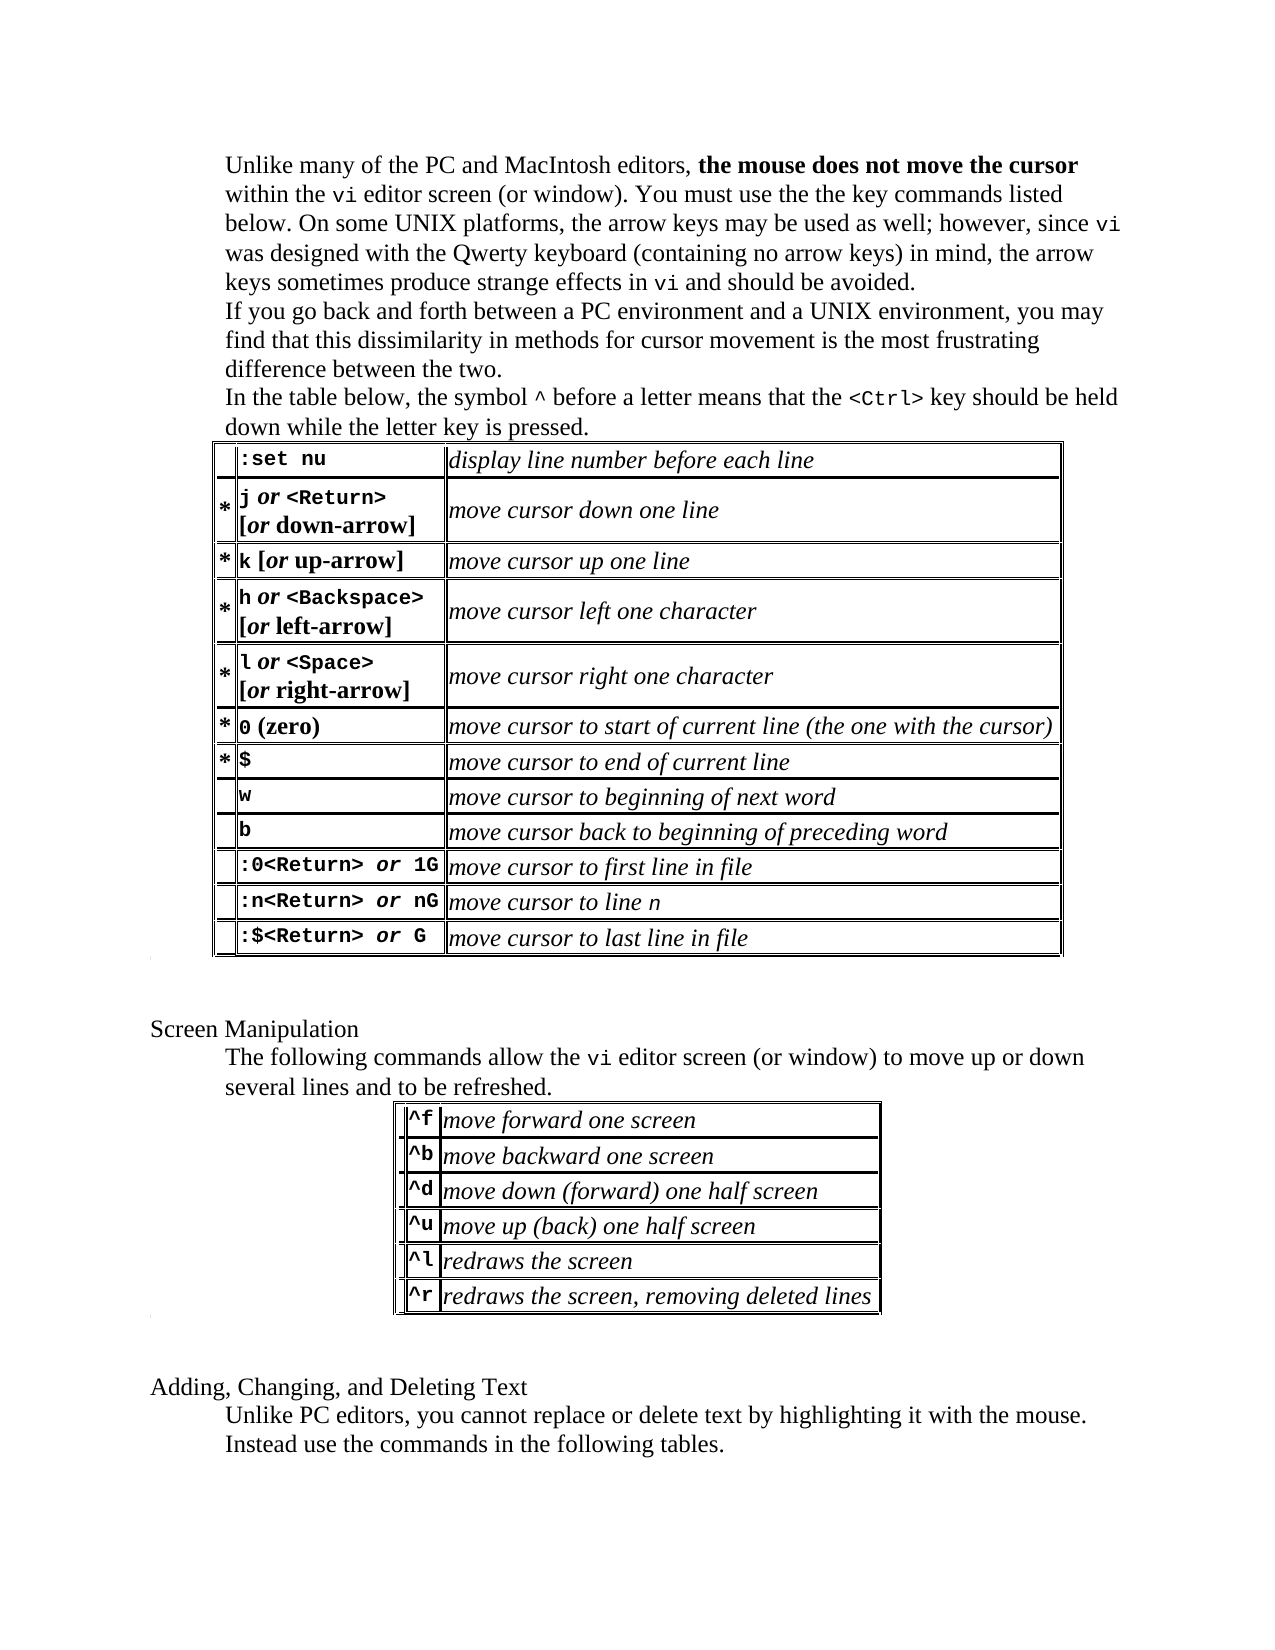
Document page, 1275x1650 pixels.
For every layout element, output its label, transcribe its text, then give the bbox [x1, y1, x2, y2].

text If you go back and forth between a PC environment and a UNIX environment, you may find that this dissimilarity in methods for cursor movement is the most frustrating difference between the two. [225, 296, 1125, 382]
table_cell 0 (zero) [238, 709, 444, 742]
table_cell [215, 812, 235, 847]
table_cell * [215, 476, 235, 541]
table_cell [215, 918, 235, 953]
table_cell move cursor up one line [446, 541, 1062, 577]
table_header display line number before each line [446, 444, 1060, 476]
table_cell move cursor to first line in file [448, 847, 1061, 882]
text Unlike many of the PC and MacIntosh editors, the mouse does not move the cursor within the vi editor screen (or window). You must use the the key commands listed below. On some UNIX platforms, the arrow keys may be used as well; however, since vi was designed with the Qwerty keyboard (containing no arrow keys) in mind, the arrow keys sometimes produce strange effects in vi and should be avoided. [225, 150, 1125, 296]
table_cell :n<Return> or nG [238, 886, 444, 918]
table_cell move cursor to beginning of next word [448, 777, 1060, 812]
table_cell move backward one screen [442, 1136, 879, 1171]
table_cell move cursor back to beginning of preceding word [448, 812, 1060, 847]
table_header ^f [406, 1104, 440, 1136]
table_cell move cursor to start of current line (the one with the cursor) [448, 706, 1060, 742]
table_cell ^r [408, 1280, 439, 1311]
table_cell [396, 1206, 404, 1241]
table_cell * [215, 706, 235, 742]
table_cell * [213, 742, 236, 777]
table_cell redraws the screen [442, 1241, 880, 1276]
table_header move forward one screen [440, 1104, 879, 1136]
table_header [215, 444, 236, 476]
text Screen Manipulation [150, 1014, 1125, 1042]
table_cell ^u [408, 1210, 439, 1241]
table_cell move cursor left one character [446, 577, 1062, 641]
text Unlike PC editors, you cannot replace or delete text by highlighting it with the mouse. Instead use the commands in the following tables. [225, 1401, 1125, 1458]
text Adding, Changing, and Deleting Text [150, 1372, 1125, 1401]
table_cell * [213, 541, 236, 577]
table_cell move cursor to last line in file [448, 918, 1061, 953]
table_cell ^d [408, 1174, 439, 1206]
table_cell [396, 1136, 404, 1171]
table_cell move cursor right one character [448, 641, 1061, 706]
table_cell w [238, 780, 444, 812]
table_cell move up (back) one half screen [442, 1206, 880, 1241]
table_cell l or <Space> [or right-arrow] [238, 645, 444, 706]
table_cell * [213, 577, 236, 641]
table_cell b [238, 815, 444, 847]
table_cell [396, 1241, 404, 1276]
table_cell :0<Return> or 1G [238, 851, 444, 882]
text The following commands allow the vi editor screen (or window) to move up or down several lines and to be refreshed. [225, 1042, 1125, 1101]
table_cell :$<Return> or G [238, 922, 444, 953]
table_cell move cursor to line n [448, 882, 1061, 918]
table_cell [215, 777, 235, 812]
table_cell move down (forward) one half screen [442, 1171, 879, 1206]
table_cell k [or up-arrow] [238, 544, 444, 577]
table_cell h or <Backspace> [or left-arrow] [238, 580, 444, 641]
table_cell move cursor to end of current line [446, 742, 1062, 777]
table_cell [215, 882, 235, 918]
table_cell move cursor down one line [448, 476, 1060, 541]
table_cell redraws the screen, removing deleted lines [442, 1276, 880, 1311]
table_cell j or <Return> [or down-arrow] [238, 479, 444, 541]
table_cell $ [238, 745, 444, 777]
text In the table below, the symbol ^ before a letter means that the <Ctrl> key should be held down while the letter key is pressed. [225, 382, 1125, 441]
table_cell [396, 1171, 404, 1206]
table_cell * [215, 641, 235, 706]
table_header [394, 1102, 406, 1136]
table_cell ^b [408, 1139, 439, 1171]
table_cell [396, 1276, 404, 1311]
table_cell ^l [408, 1245, 439, 1276]
table_cell [215, 847, 235, 882]
table_header :set nu [236, 442, 446, 476]
